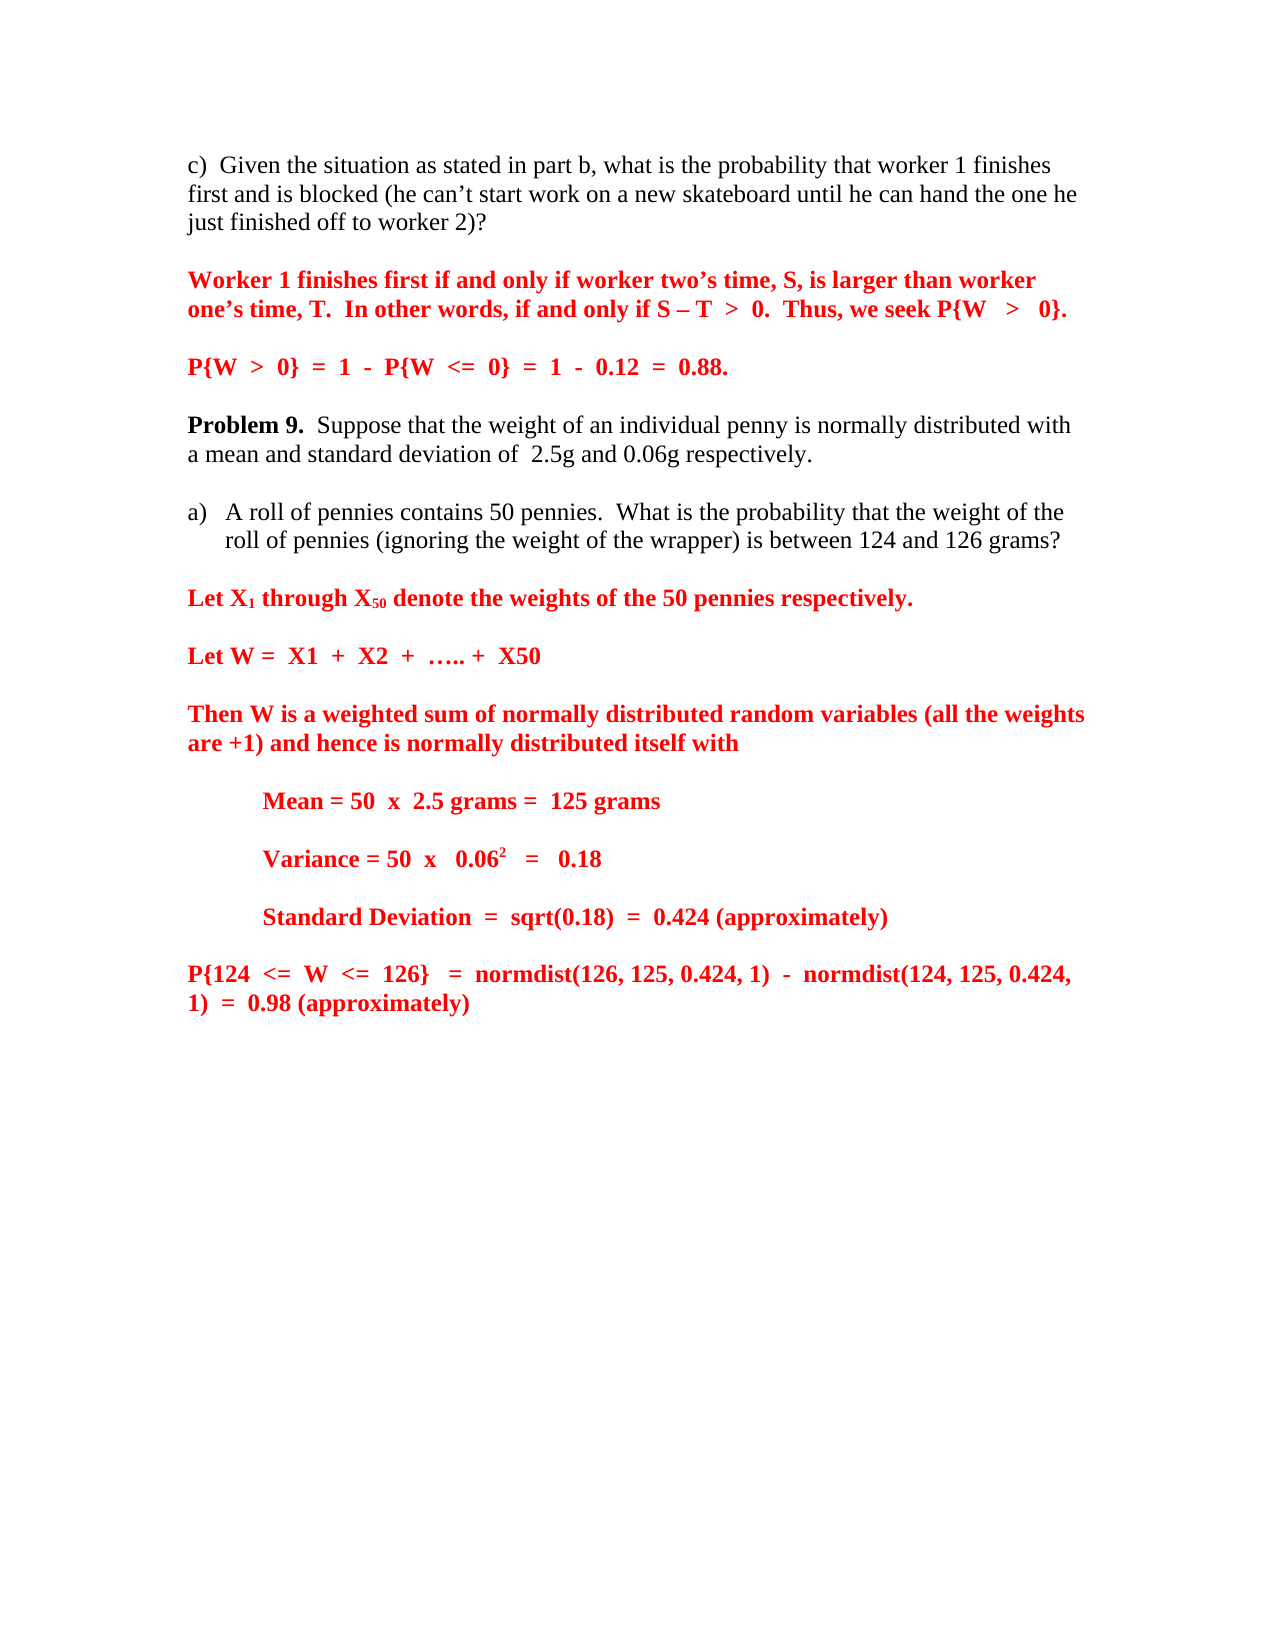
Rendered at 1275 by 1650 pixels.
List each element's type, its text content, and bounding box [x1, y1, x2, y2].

text Problem 9. Suppose that the weight of an individual penny is normally distributed with a mean and standard deviation of 2.5g and 0.06g respectively. [187, 410, 1087, 467]
text P{W > 0} = 1 - P{W <= 0} = 1 - 0.12 = 0.88. [187, 352, 1087, 381]
text Then W is a weighted sum of normally distributed random variables (all the weights are +1) and hence is normally distributed itself with [187, 699, 1087, 757]
text Variance = 50 x 0.062 = 0.18 [187, 844, 1087, 872]
text Let W = X1 + X2 + ….. + X50 [187, 641, 1087, 670]
text c) Given the situation as stated in part b, what is the probability that worker 1 finishes first and is blocked (he can’t start work on a new skateboard until he can hand the one he just finished off to worker 2)? [187, 150, 1087, 236]
text P{124 <= W <= 126} = normdist(126, 125, 0.424, 1) - normdist(124, 125, 0.424, 1) = 0.98 (approximately) [187, 959, 1087, 1017]
text Worker 1 finishes first if and only if worker two’s time, S, is larger than worker one’s time, T. In other words, if and only if S – T > 0. Thus, we seek P{W > 0}. [187, 265, 1087, 323]
text Let X1 through X50 denote the weights of the 50 pennies respectively. [187, 583, 1087, 612]
text Standard Deviation = sqrt(0.18) = 0.424 (approximately) [187, 902, 1087, 930]
text Mean = 50 x 2.5 grams = 125 grams [187, 786, 1087, 814]
list A roll of pennies contains 50 pennies. What is the probability that the weight of the roll of pennies (ignoring the weight of the wrapper) is between 124 and 126 grams? [187, 497, 1087, 554]
